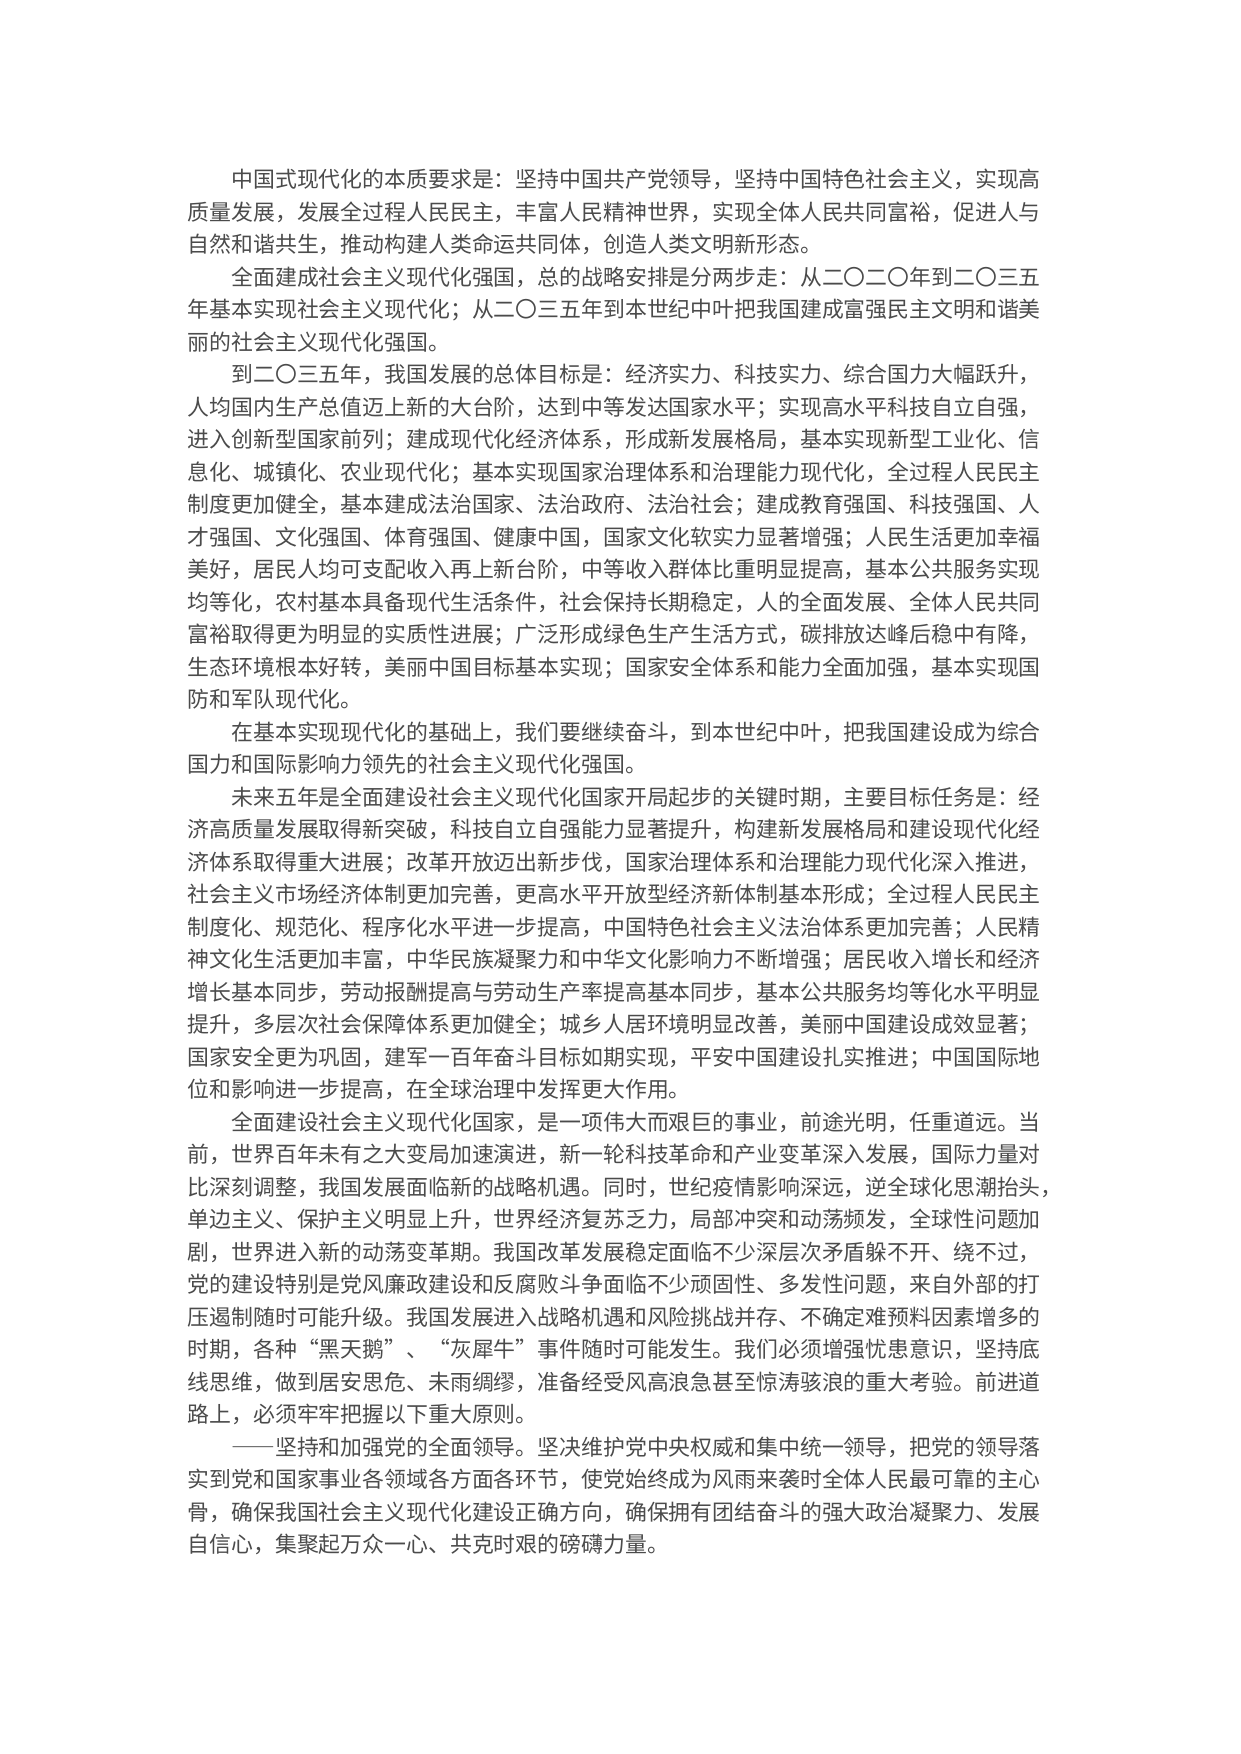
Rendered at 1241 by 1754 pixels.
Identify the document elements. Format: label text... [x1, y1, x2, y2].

text 中国式现代化的本质要求是：坚持中国共产党领导，坚持中国特色社会主义，实现高质量发展，发展全过程人民民主，丰富人民精神世界，实现全体人民共同富裕，促进人与自然和谐共生，推动构建人类命运共同体，创造人类文明新形态。 [187, 162, 1053, 259]
text 未来五年是全面建设社会主义现代化国家开局起步的关键时期，主要目标任务是：经济高质量发展取得新突破，科技自立自强能力显著提升，构建新发展格局和建设现代化经济体系取得重大进展；改革开放迈出新步伐，国家治理体系和治理能力现代化深入推进，社会主义市场经济体制更加完善，更高水平开放型经济新体制基本形成；全过程人民民主制度化、规范化、程序化水平进一步提高，中国特色社会主义法治体系更加完善；人民精神文化生活更加丰富，中华民族凝聚力和中华文化影响力不断增强；居民收入增长和经济增长基本同步，劳动报酬提高与劳动生产率提高基本同步，基本公共服务均等化水平明显提升，多层次社会保障体系更加健全；城乡人居环境明显改善，美丽中国建设成效显著；国家安全更为巩固，建军一百年奋斗目标如期实现，平安中国建设扎实推进；中国国际地位和影响进一步提高，在全球治理中发挥更大作用。 [187, 779, 1053, 1104]
text 全面建设社会主义现代化国家，是一项伟大而艰巨的事业，前途光明，任重道远。当前，世界百年未有之大变局加速演进，新一轮科技革命和产业变革深入发展，国际力量对比深刻调整，我国发展面临新的战略机遇。同时，世纪疫情影响深远，逆全球化思潮抬头，单边主义、保护主义明显上升，世界经济复苏乏力，局部冲突和动荡频发，全球性问题加剧，世界进入新的动荡变革期。我国改革发展稳定面临不少深层次矛盾躲不开、绕不过，党的建设特别是党风廉政建设和反腐败斗争面临不少顽固性、多发性问题，来自外部的打压遏制随时可能升级。我国发展进入战略机遇和风险挑战并存、不确定难预料因素增多的时期，各种“黑天鹅”、“灰犀牛”事件随时可能发生。我们必须增强忧患意识，坚持底线思维，做到居安思危、未雨绸缪，准备经受风高浪急甚至惊涛骇浪的重大考验。前进道路上，必须牢牢把握以下重大原则。 [187, 1104, 1053, 1429]
text 到二〇三五年，我国发展的总体目标是：经济实力、科技实力、综合国力大幅跃升，人均国内生产总值迈上新的大台阶，达到中等发达国家水平；实现高水平科技自立自强，进入创新型国家前列；建成现代化经济体系，形成新发展格局，基本实现新型工业化、信息化、城镇化、农业现代化；基本实现国家治理体系和治理能力现代化，全过程人民民主制度更加健全，基本建成法治国家、法治政府、法治社会；建成教育强国、科技强国、人才强国、文化强国、体育强国、健康中国，国家文化软实力显著增强；人民生活更加幸福美好，居民人均可支配收入再上新台阶，中等收入群体比重明显提高，基本公共服务实现均等化，农村基本具备现代生活条件，社会保持长期稳定，人的全面发展、全体人民共同富裕取得更为明显的实质性进展；广泛形成绿色生产生活方式，碳排放达峰后稳中有降，生态环境根本好转，美丽中国目标基本实现；国家安全体系和能力全面加强，基本实现国防和军队现代化。 [187, 357, 1053, 714]
text 在基本实现现代化的基础上，我们要继续奋斗，到本世纪中叶，把我国建设成为综合国力和国际影响力领先的社会主义现代化强国。 [187, 714, 1053, 779]
text ——坚持和加强党的全面领导。坚决维护党中央权威和集中统一领导，把党的领导落实到党和国家事业各领域各方面各环节，使党始终成为风雨来袭时全体人民最可靠的主心骨，确保我国社会主义现代化建设正确方向，确保拥有团结奋斗的强大政治凝聚力、发展自信心，集聚起万众一心、共克时艰的磅礴力量。 [187, 1429, 1053, 1559]
text 全面建成社会主义现代化强国，总的战略安排是分两步走：从二〇二〇年到二〇三五年基本实现社会主义现代化；从二〇三五年到本世纪中叶把我国建成富强民主文明和谐美丽的社会主义现代化强国。 [187, 259, 1053, 357]
